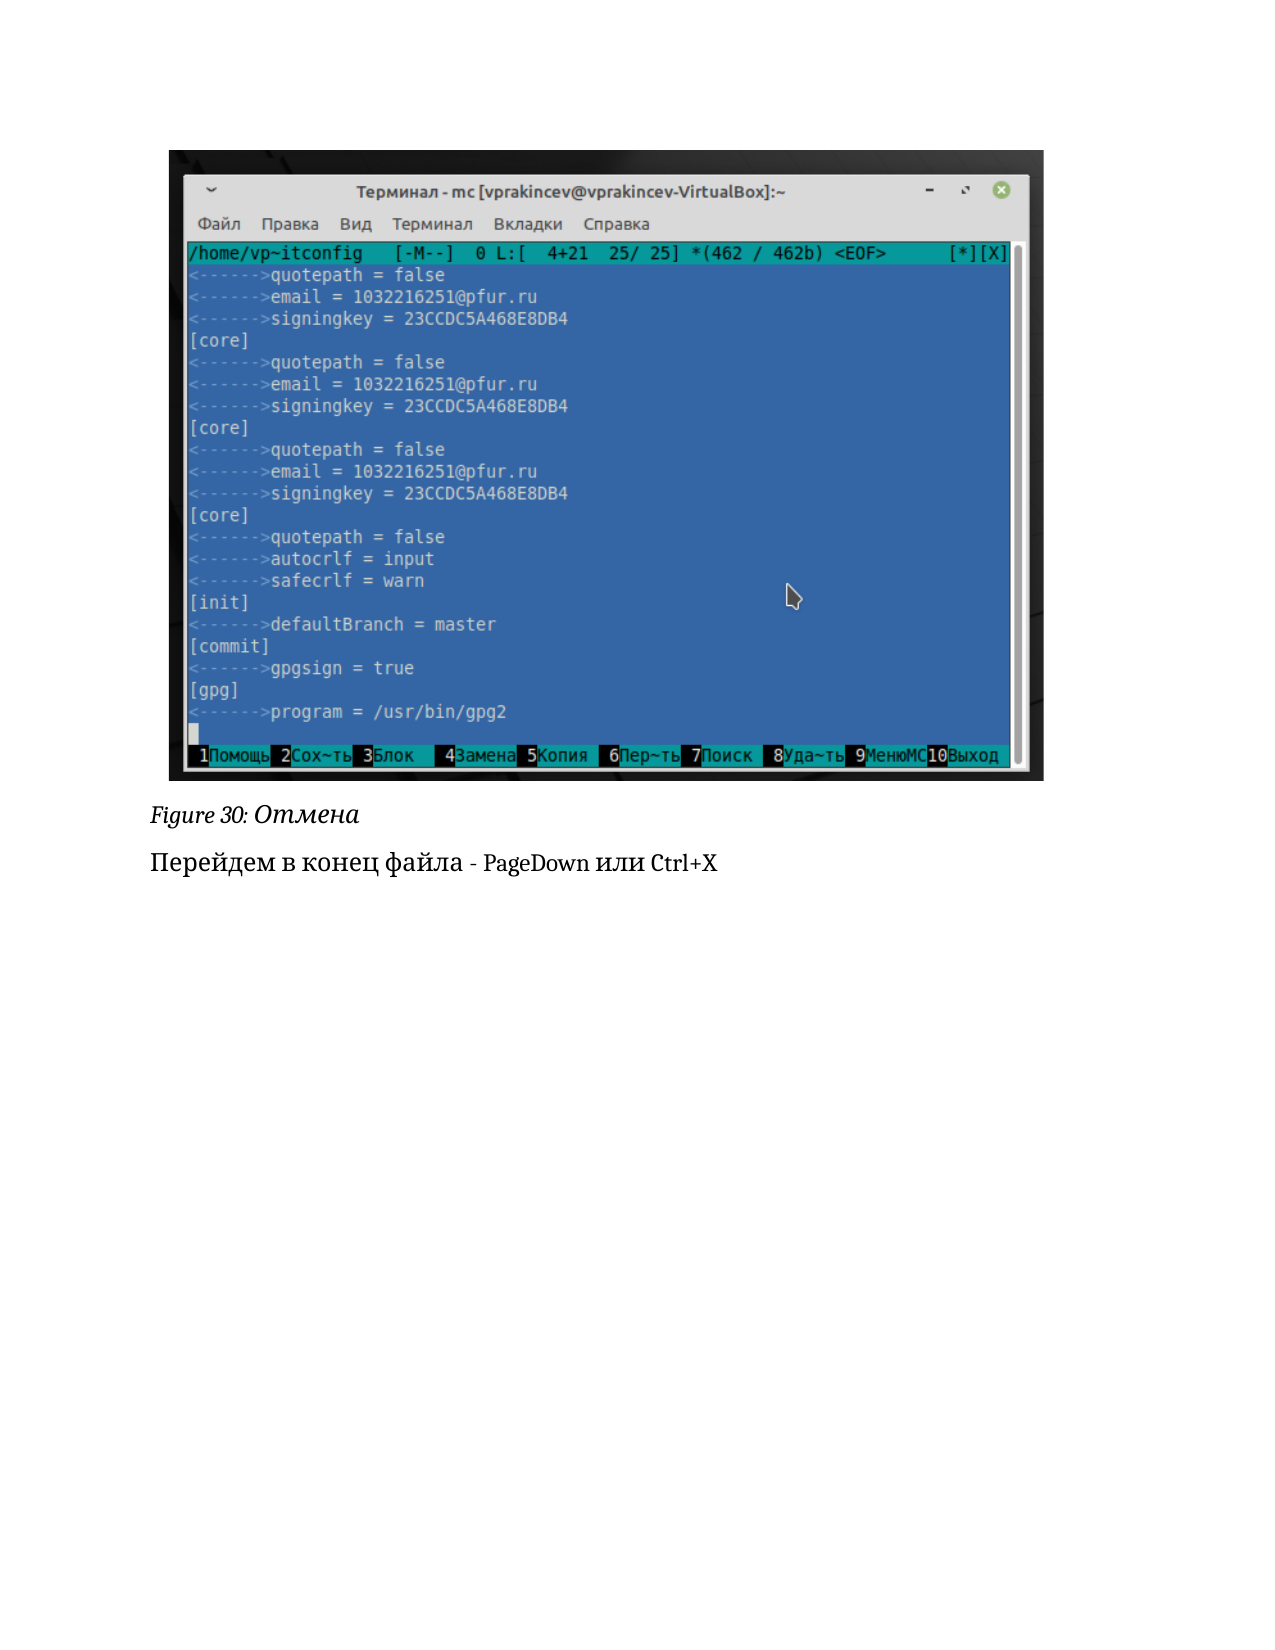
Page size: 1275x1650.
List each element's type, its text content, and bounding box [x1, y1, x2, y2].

picture [168, 150, 1044, 781]
text Figure 30: Отмена [150, 801, 1125, 830]
text Перейдем в конец файла - PageDown или Ctrl+X [150, 849, 1125, 877]
